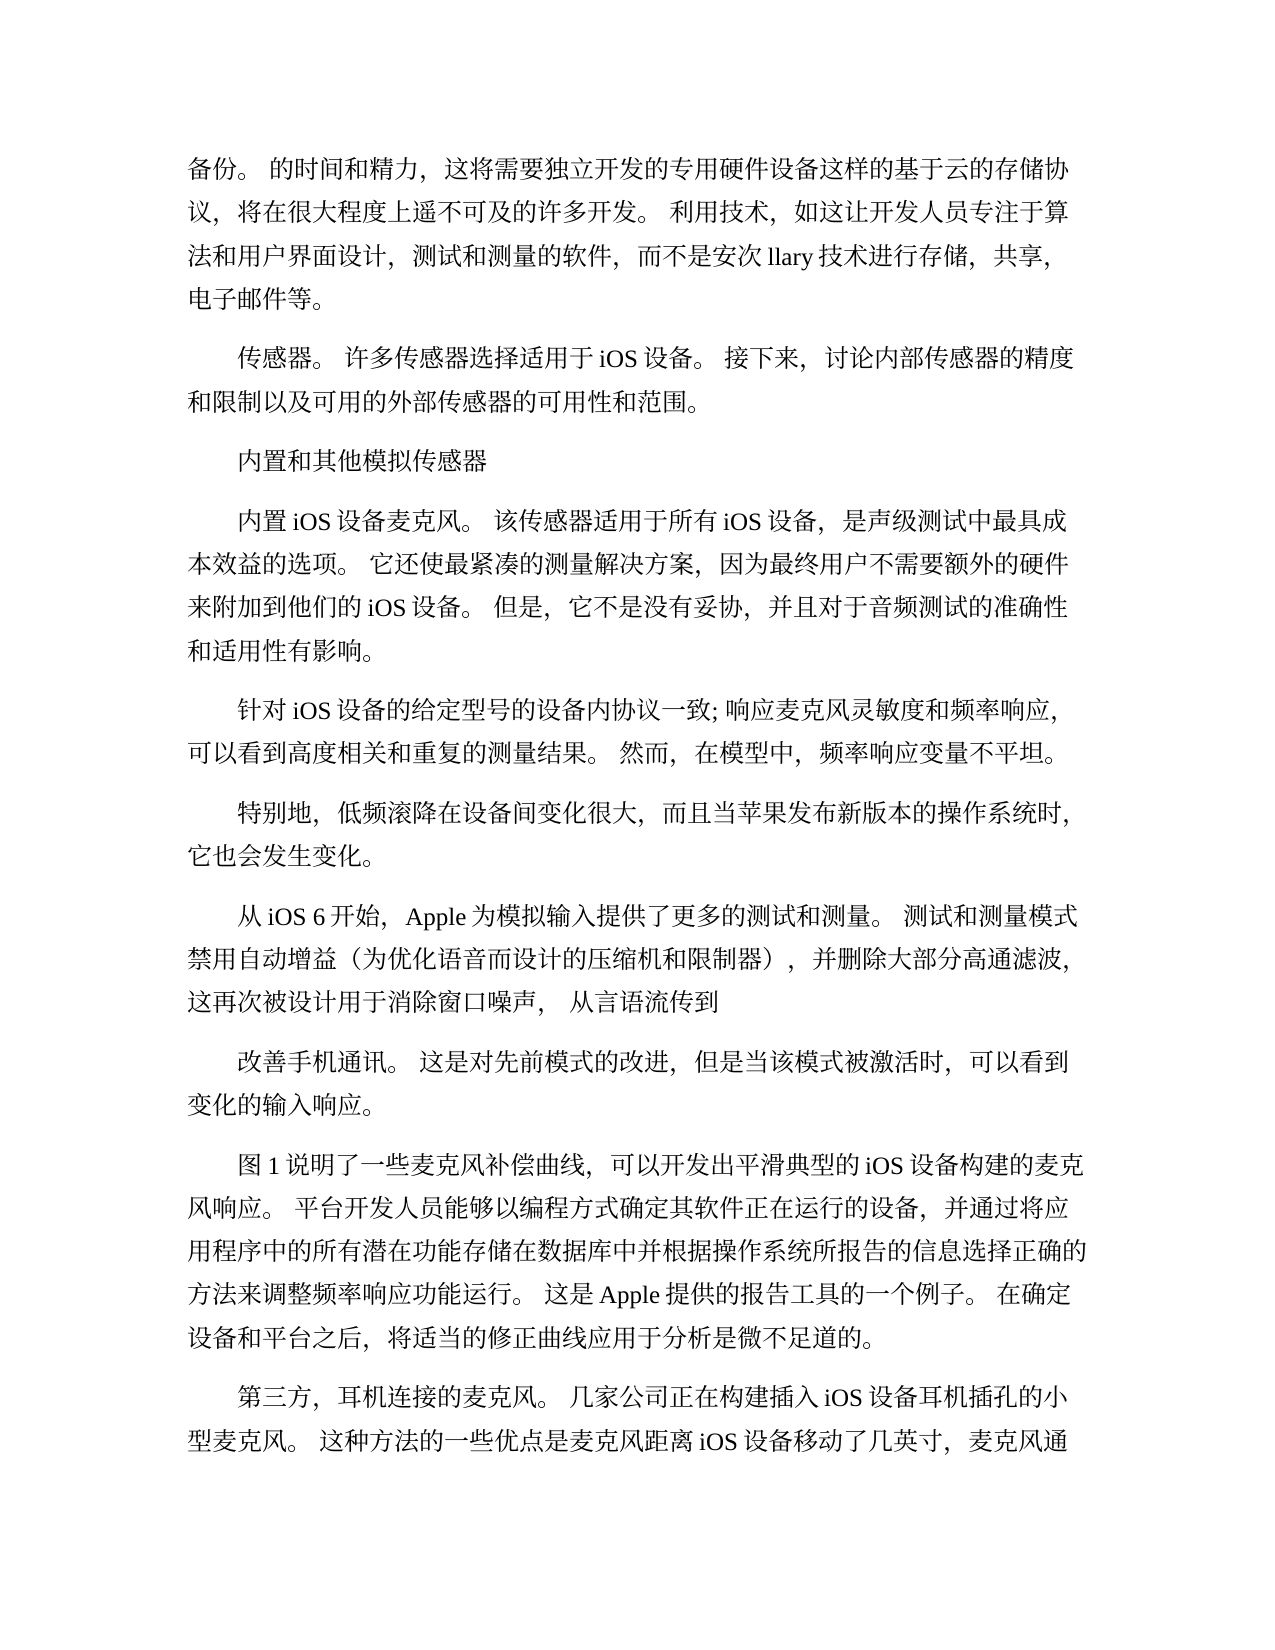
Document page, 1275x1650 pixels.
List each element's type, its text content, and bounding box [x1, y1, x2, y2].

text 特别地，低频滚降在设备间变化很大，而且当苹果发布新版本的操作系统时，它也会发生变化。 [187, 794, 1087, 873]
text 改善手机通讯。 这是对先前模式的改进，但是当该模式被激活时，可以看到变化的输入响应。 [187, 1043, 1087, 1122]
text 传感器。 许多传感器选择适用于iOS设备。 接下来，讨论内部传感器的精度和限制以及可用的外部传感器的可用性和范围。 [187, 339, 1087, 418]
text 内置和其他模拟传感器 [187, 442, 1087, 478]
text 针对iOS设备的给定型号的设备内协议一致; 响应麦克风灵敏度和频率响应，可以看到高度相关和重复的测量结果。 然而，在模型中，频率响应变量不平坦。 [187, 691, 1087, 770]
text 图1说明了一些麦克风补偿曲线，可以开发出平滑典型的iOS设备构建的麦克风响应。 平台开发人员能够以编程方式确定其软件正在运行的设备，并通过将应用程序中的所有潜在功能存储在数据库中并根据操作系统所报告的信息选择正确的方法来调整频率响应功能运行。 这是Apple提供的报告工具的一个例子。 在确定设备和平台之后，将适当的修正曲线应用于分析是微不足道的。 [187, 1146, 1087, 1354]
text 内置iOS设备麦克风。 该传感器适用于所有iOS设备，是声级测试中最具成本效益的选项。 它还使最紧凑的测量解决方案，因为最终用户不需要额外的硬件来附加到他们的iOS设备。 但是，它不是没有妥协，并且对于音频测试的准确性和适用性有影响。 [187, 502, 1087, 667]
text 从iOS 6开始，Apple为模拟输入提供了更多的测试和测量。 测试和测量模式禁用自动增益（为优化语音而设计的压缩机和限制器），并删除大部分高通滤波，这再次被设计用于消除窗口噪声， 从言语流传到 [187, 897, 1087, 1019]
